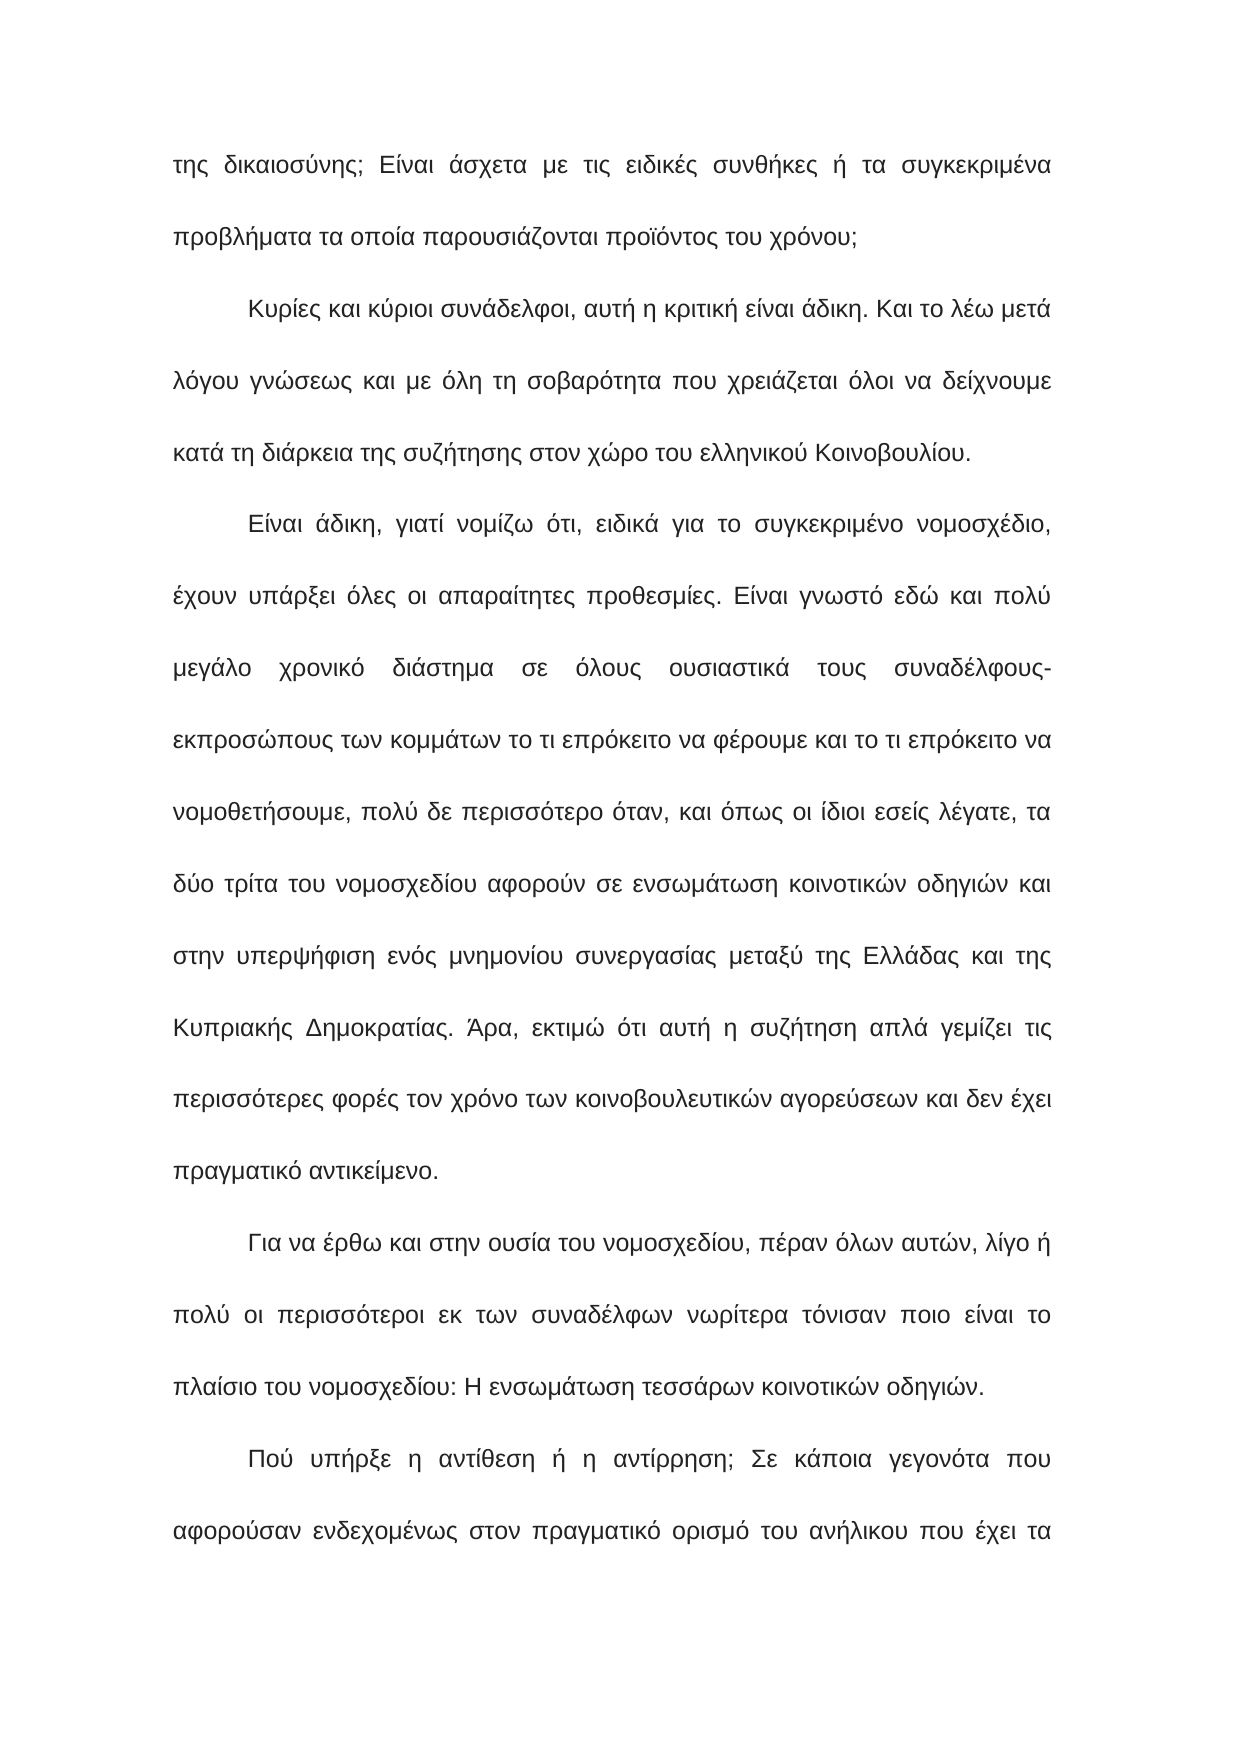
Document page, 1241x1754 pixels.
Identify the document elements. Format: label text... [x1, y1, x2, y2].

text Κυρίες και κύριοι συνάδελφοι, αυτή η κριτική είναι άδικη. Και το λέω μετά λόγου γνώσεως και με όλη τη σοβαρότητα που χρειάζεται όλοι να δείχνουμε κατά τη διάρκεια της συζήτησης στον χώρο του ελληνικού Κοινοβουλίου. [173, 294, 1053, 466]
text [173, 1444, 1053, 1544]
text Είναι άδικη, γιατί νομίζω ότι, ειδικά για το συγκεκριμένο νομοσχέδιο, έχουν υπάρξει όλες οι απαραίτητες προθεσμίες. Είναι γνωστό εδώ και πολύ μεγάλο χρονικό διάστημα σε όλους ουσιαστικά τους συναδέλφους-εκπροσώπους των κομμάτων το τι επρόκειτο να φέρουμε και το τι επρόκειτο να νομοθετήσουμε, πολύ δε περισσότερο όταν, και όπως οι ίδιοι εσείς λέγατε, τα δύο τρίτα του νομοσχεδίου αφορούν σε ενσωμάτωση κοινοτικών οδηγιών και στην υπερψήφιση ενός μνημονίου συνεργασίας μεταξύ της Ελλάδας και της Κυπριακής Δημοκρατίας. Άρα, εκτιμώ ότι αυτή η συζήτηση απλά γεμίζει τις περισσότερες φορές τον χρόνο των κοινοβουλευτικών αγορεύσεων και δεν έχει πραγματικό αντικείμενο. [173, 509, 1053, 1185]
text Για να έρθω και στην ουσία του νομοσχεδίου, πέραν όλων αυτών, λίγο ή πολύ οι περισσότεροι εκ των συναδέλφων νωρίτερα τόνισαν ποιο είναι το πλαίσιο του νομοσχεδίου: Η ενσωμάτωση τεσσάρων κοινοτικών οδηγιών. [173, 1228, 1053, 1401]
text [173, 150, 1053, 251]
